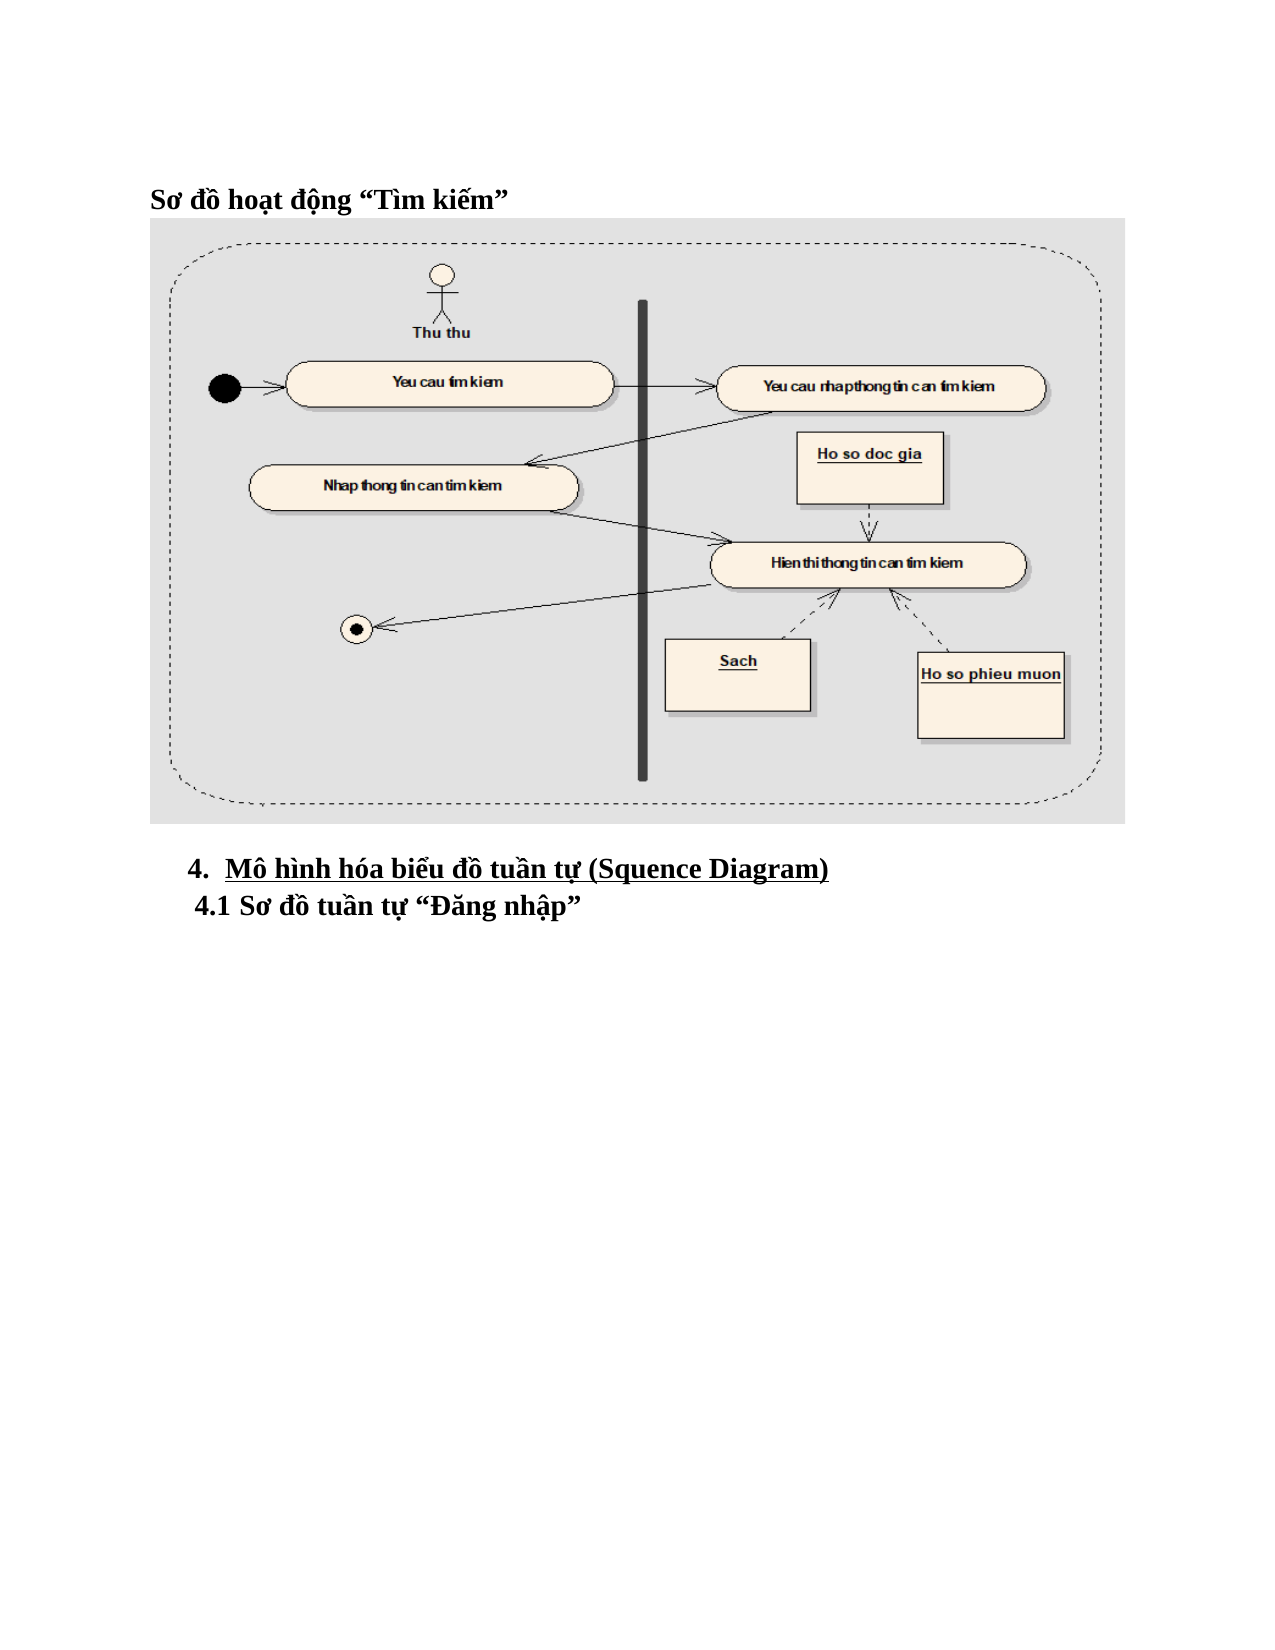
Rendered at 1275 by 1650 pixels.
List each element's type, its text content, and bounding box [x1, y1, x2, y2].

picture [150, 218, 1125, 824]
subtitle Sơ đồ hoạt động “Tìm kiếm” [150, 182, 1125, 216]
list Sơ đồ tuần tự “Đăng nhập” [194, 888, 1007, 921]
list Mô hình hóa biểu đồ tuần tự (Squence Diagram) [187, 852, 1007, 885]
